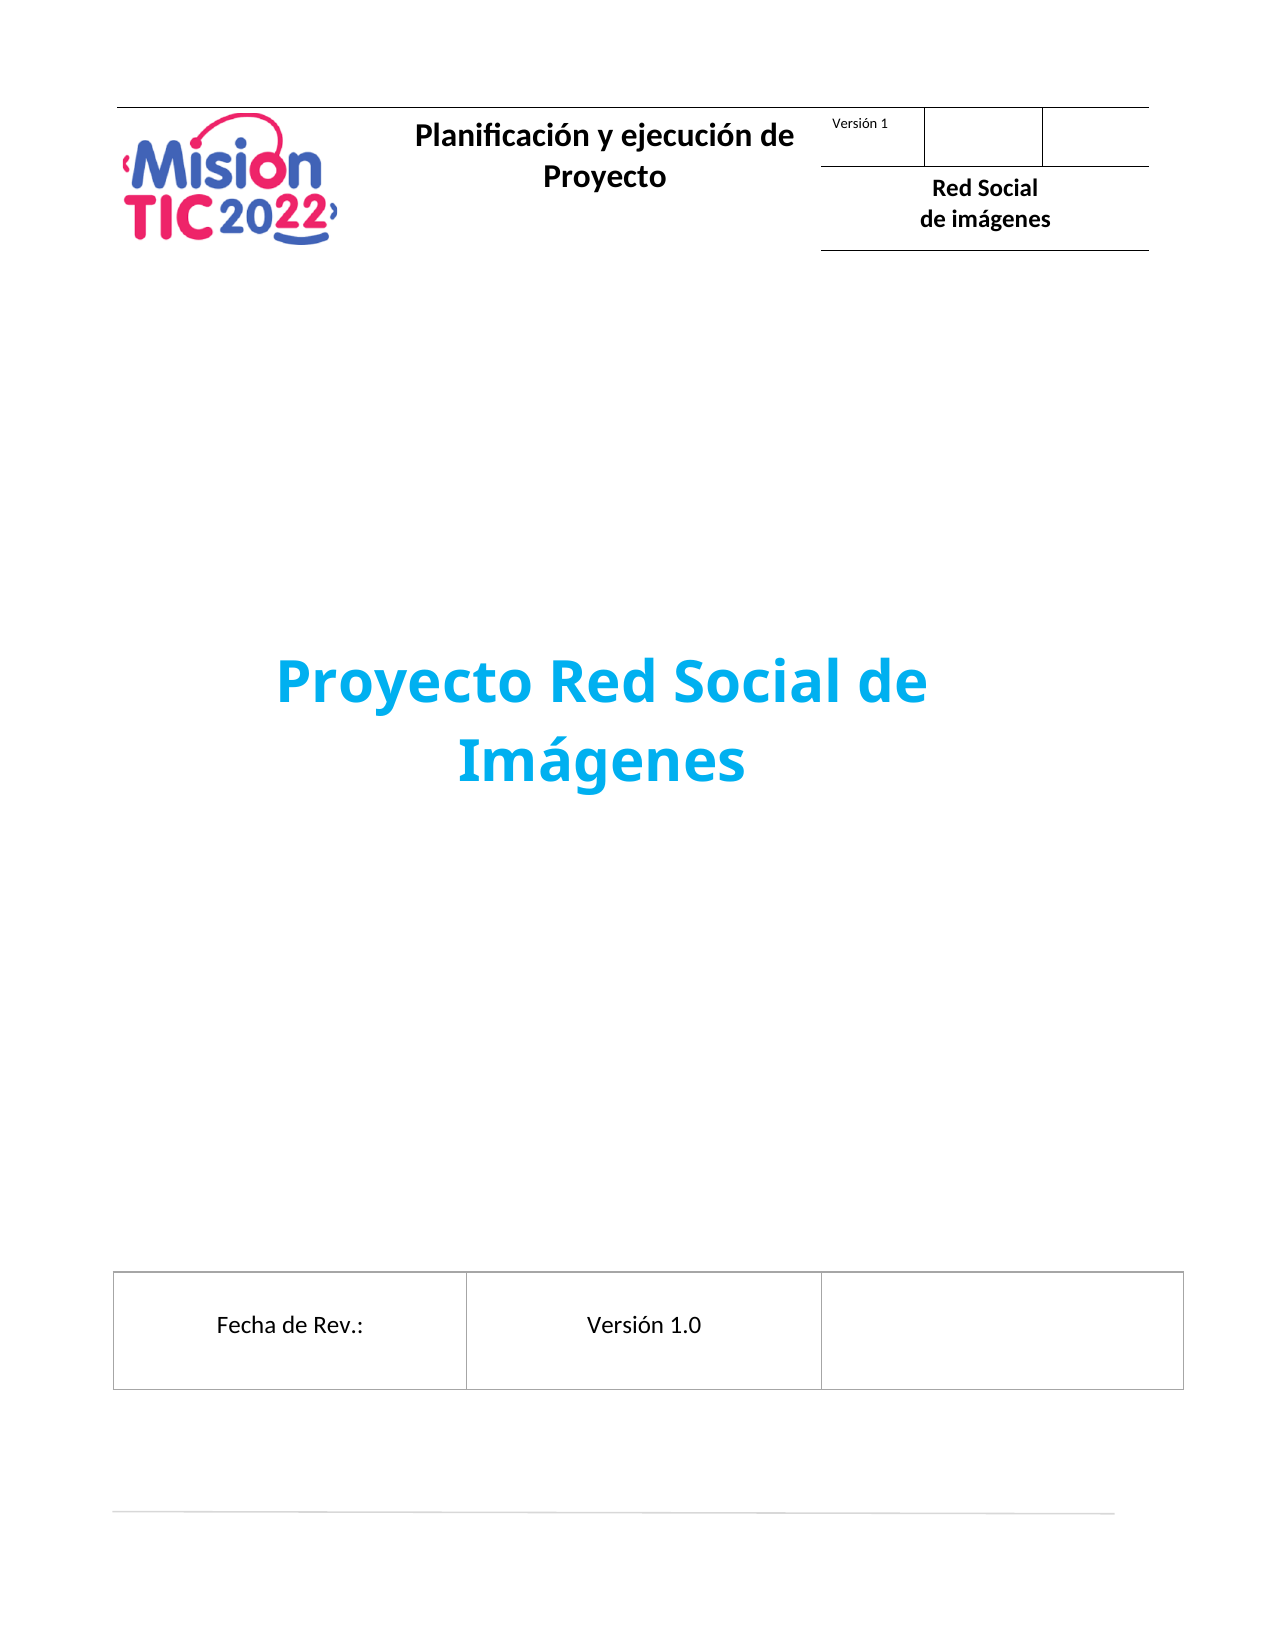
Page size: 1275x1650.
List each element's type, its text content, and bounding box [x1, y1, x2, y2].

table_header [822, 1273, 1183, 1389]
table_header Versión 1.0 [467, 1273, 821, 1389]
table_header [109, 480, 993, 936]
picture [122, 113, 338, 245]
table_header Fecha de Rev.: [114, 1273, 466, 1389]
